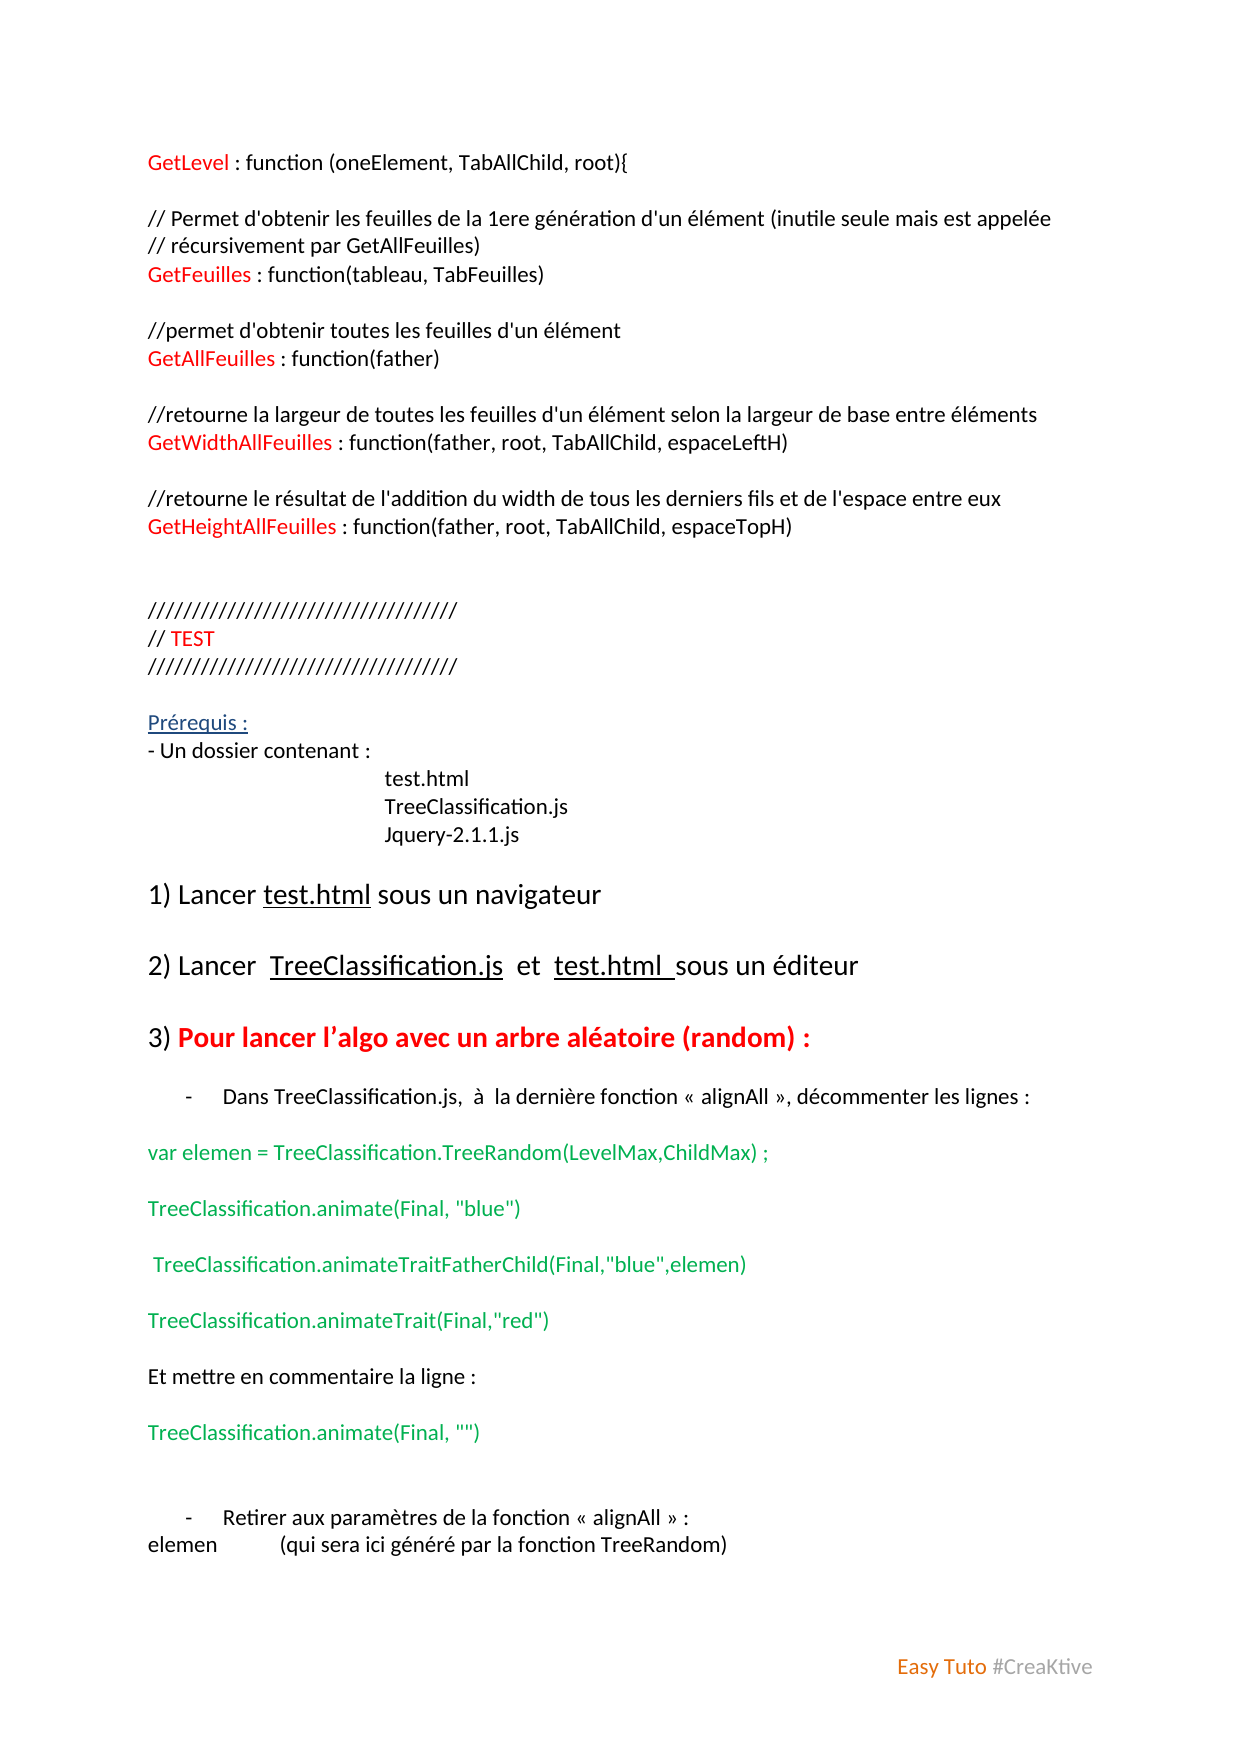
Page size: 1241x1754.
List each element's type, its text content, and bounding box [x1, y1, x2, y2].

text 3) Pour lancer l’algo avec un arbre aléatoire (random) : [148, 1019, 1093, 1054]
text /////////////////////////////////// [148, 596, 1093, 624]
text //retourne le résultat de l'addition du width de tous les derniers fils et de l'espace entre eux [148, 484, 1093, 512]
text TreeClassification.animate(Final, "blue") [148, 1194, 1093, 1222]
text GetFeuilles : function(tableau, TabFeuilles) [148, 260, 1093, 288]
text Prérequis : - Un dossier contenant : test.html [148, 708, 1093, 792]
text // récursivement par GetAllFeuilles) [148, 232, 1093, 260]
text GetHeightAllFeuilles : function(father, root, TabAllChild, espaceTopH) [148, 512, 1093, 540]
text GetLevel : function (oneElement, TabAllChild, root){ [148, 148, 1093, 176]
list Retirer aux paramètres de la fonction « alignAll » : [185, 1503, 1093, 1531]
text GetAllFeuilles : function(father) [148, 344, 1093, 372]
text TreeClassification.js [148, 792, 1093, 820]
text //permet d'obtenir toutes les feuilles d'un élément [148, 316, 1093, 344]
text /////////////////////////////////// [148, 652, 1093, 680]
text TreeClassification.animateTrait(Final,"red") [148, 1306, 1093, 1334]
text Et mettre en commentaire la ligne : [148, 1362, 1093, 1391]
text GetWidthAllFeuilles : function(father, root, TabAllChild, espaceLeftH) [148, 428, 1093, 456]
text TreeClassification.animate(Final, "") [148, 1418, 1093, 1447]
list Dans TreeClassification.js, à la dernière fonction « alignAll », décommenter les lignes : [185, 1082, 1093, 1138]
text Jquery-2.1.1.js 1) Lancer test.html sous un navigateur [148, 820, 1093, 912]
text elemen (qui sera ici généré par la fonction TreeRandom) [148, 1531, 1093, 1587]
text 2) Lancer TreeClassification.js et test.html sous un éditeur [148, 947, 1093, 983]
text //retourne la largeur de toutes les feuilles d'un élément selon la largeur de base entre éléments [148, 400, 1093, 428]
text var elemen = TreeClassification.TreeRandom(LevelMax,ChildMax) ; [148, 1138, 1093, 1166]
text // TEST [148, 624, 1093, 652]
text // Permet d'obtenir les feuilles de la 1ere génération d'un élément (inutile seule mais est appelée [148, 204, 1093, 232]
text TreeClassification.animateTraitFatherChild(Final,"blue",elemen) [148, 1250, 1093, 1278]
